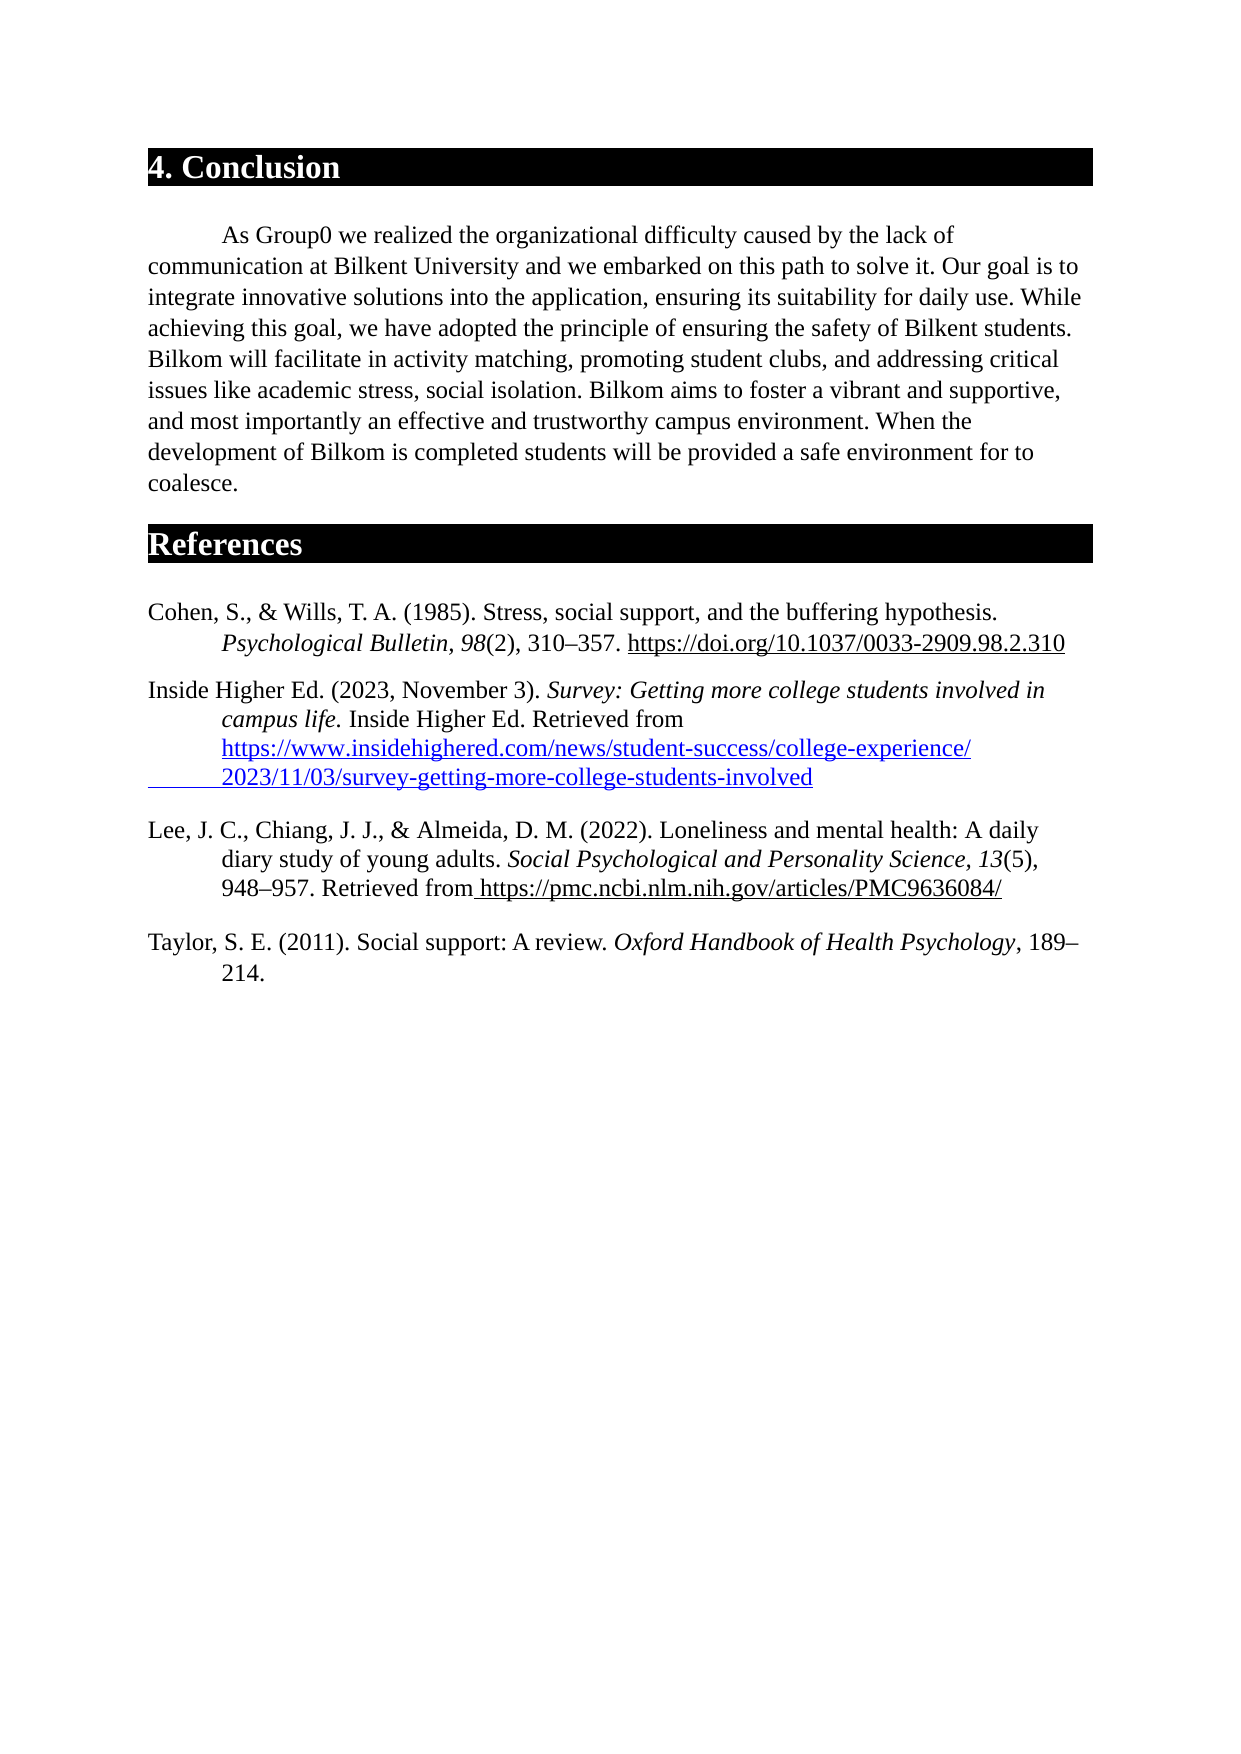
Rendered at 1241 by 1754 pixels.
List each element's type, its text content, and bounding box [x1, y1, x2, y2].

text Taylor, S. E. (2011). Social support: A review. Oxford Handbook of Health Psychology, 189– 214. [148, 927, 1093, 987]
text As Group0 we realized the organizational difficulty caused by the lack of communication at Bilkent University and we embarked on this path to solve it. Our goal is to integrate innovative solutions into the application, ensuring its suitability for daily use. While achieving this goal, we have adopted the principle of ensuring the safety of Bilkent students. Bilkom will facilitate in activity matching, promoting student clubs, and addressing critical issues like academic stress, social isolation. Bilkom aims to foster a vibrant and supportive, and most importantly an effective and trustworthy campus environment. When the development of Bilkom is completed students will be provided a safe environment for to coalesce. [148, 189, 1093, 497]
text Inside Higher Ed. (2023, November 3). Survey: Getting more college students involved in campus life. Inside Higher Ed. Retrieved from https://www.insidehighered.com/news/student-success/college-experience/ 2023/11/03/survey-getting-more-college-students-involved [73, 676, 1093, 791]
text 4. Conclusion [148, 148, 1093, 186]
text Cohen, S., & Wills, T. A. (1985). Stress, social support, and the buffering hypothesis. Psychological Bulletin, 98(2), 310–357. https://doi.org/10.1037/0033-2909.98.2.310 [148, 566, 1093, 657]
text References [148, 524, 1093, 563]
text Lee, J. C., Chiang, J. J., & Almeida, D. M. (2022). Loneliness and mental health: A daily diary study of young adults. Social Psychological and Personality Science, 13(5), 948–957. Retrieved from https://pmc.ncbi.nlm.nih.gov/articles/PMC9636084/ [73, 816, 1093, 902]
